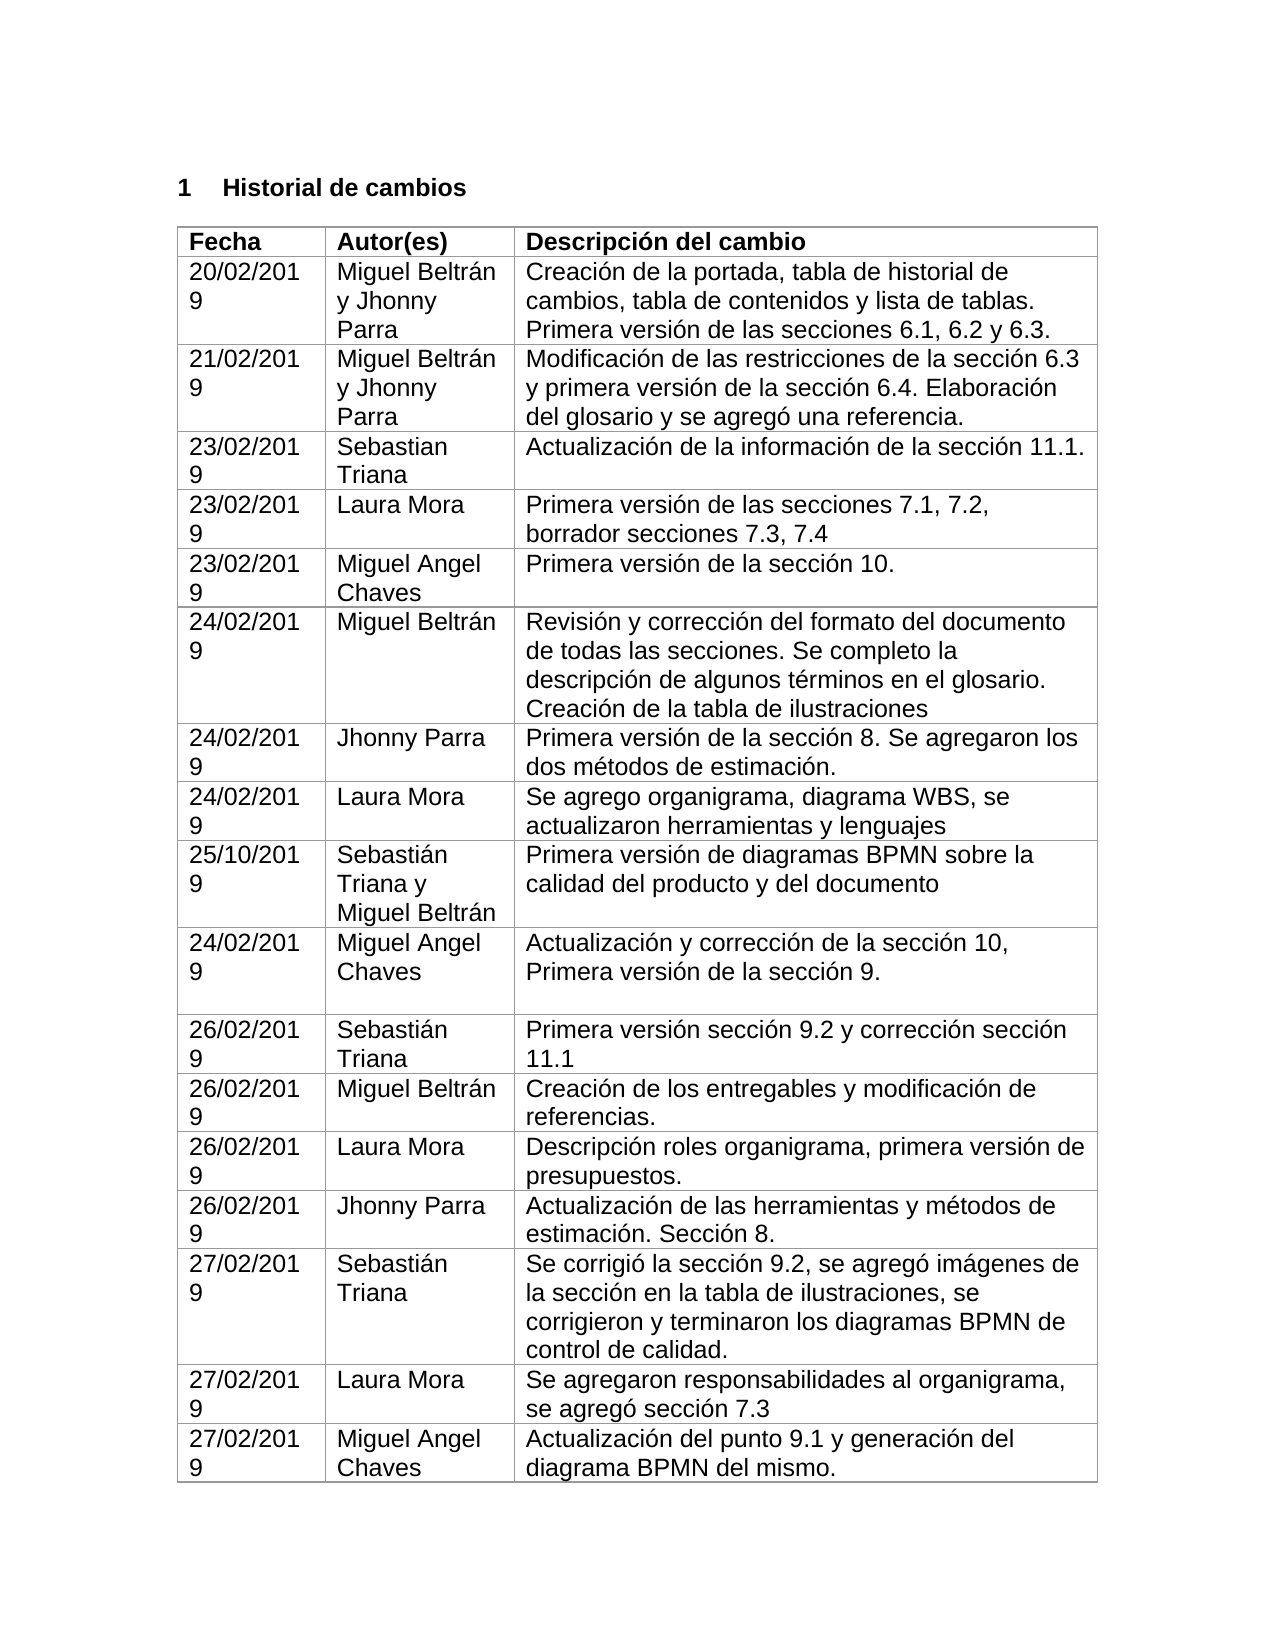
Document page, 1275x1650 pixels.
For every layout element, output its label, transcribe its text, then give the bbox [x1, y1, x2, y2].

table_cell Primera versión de la sección 8. Se agregaron los dos métodos de estimación. [515, 724, 1097, 781]
table_cell 23/02/2019 [178, 549, 325, 606]
table_cell Revisión y corrección del formato del documento de todas las secciones. Se completo la descripción de algunos términos en el glosario. Creación de la tabla de ilustraciones [515, 608, 1097, 722]
table_cell Sebastián Triana [326, 1015, 514, 1073]
table_cell 27/02/2019 [178, 1249, 325, 1364]
table_cell 24/02/2019 [178, 782, 325, 839]
table_cell Sebastián Triana [326, 1249, 514, 1364]
table_cell 27/02/2019 [178, 1365, 325, 1423]
table_cell Primera versión de las secciones 7.1, 7.2, borrador secciones 7.3, 7.4 [515, 490, 1097, 548]
table_cell Laura Mora [326, 490, 514, 548]
table_cell Miguel Beltrán [326, 608, 514, 722]
table_header Fecha [178, 228, 325, 256]
table_cell Se agregaron responsabilidades al organigrama, se agregó sección 7.3 [515, 1365, 1097, 1423]
table_cell 21/02/2019 [178, 345, 325, 431]
table_cell 24/02/2019 [178, 608, 325, 722]
table_cell Actualización de las herramientas y métodos de estimación. Sección 8. [515, 1191, 1097, 1248]
table_cell Miguel Angel Chaves [326, 549, 514, 606]
table_cell Modificación de las restricciones de la sección 6.3 y primera versión de la sección 6.4. Elaboración del glosario y se agregó una referencia. [515, 345, 1097, 431]
table_cell Descripción roles organigrama, primera versión de presupuestos. [515, 1132, 1097, 1190]
table_cell 20/02/2019 [178, 257, 325, 343]
table_cell Sebastian Triana [326, 432, 514, 489]
table_cell 26/02/2019 [178, 1074, 325, 1131]
table_cell 23/02/2019 [178, 432, 325, 489]
table_cell Jhonny Parra [326, 1191, 514, 1248]
table_header Descripción del cambio [515, 228, 1097, 256]
table_cell 23/02/2019 [178, 490, 325, 548]
table_cell Miguel Angel Chaves [326, 928, 514, 1014]
table_cell Miguel Beltrán y Jhonny Parra [326, 345, 514, 431]
table_cell 26/02/2019 [178, 1015, 325, 1073]
subtitle Historial de cambios [177, 173, 1098, 201]
table_cell Jhonny Parra [326, 724, 514, 781]
table_cell Actualización del punto 9.1 y generación del diagrama BPMN del mismo. [515, 1424, 1097, 1481]
table_cell Miguel Beltrán [326, 1074, 514, 1131]
table_cell 26/02/2019 [178, 1132, 325, 1190]
table_cell Sebastián Triana y Miguel Beltrán [326, 841, 514, 927]
table_cell Laura Mora [326, 782, 514, 839]
table_cell Se agrego organigrama, diagrama WBS, se actualizaron herramientas y lenguajes [515, 782, 1097, 839]
table_cell Primera versión de la sección 10. [515, 549, 1097, 606]
table_cell Creación de los entregables y modificación de referencias. [515, 1074, 1097, 1131]
table_cell 27/02/2019 [178, 1424, 325, 1481]
table_cell 25/10/2019 [178, 841, 325, 927]
table_cell 26/02/2019 [178, 1191, 325, 1248]
table_cell Laura Mora [326, 1365, 514, 1423]
table_cell 24/02/2019 [178, 928, 325, 1014]
table_cell 24/02/2019 [178, 724, 325, 781]
table_cell Laura Mora [326, 1132, 514, 1190]
table_cell Actualización y corrección de la sección 10, Primera versión de la sección 9. [515, 928, 1097, 1014]
table_cell Primera versión de diagramas BPMN sobre la calidad del producto y del documento [515, 841, 1097, 927]
table_cell Se corrigió la sección 9.2, se agregó imágenes de la sección en la tabla de ilustraciones, se corrigieron y terminaron los diagramas BPMN de control de calidad. [515, 1249, 1097, 1364]
table_cell Miguel Beltrán y Jhonny Parra [326, 257, 514, 343]
table_header Autor(es) [326, 228, 514, 256]
table_cell Primera versión sección 9.2 y corrección sección 11.1 [515, 1015, 1097, 1073]
table_cell Miguel Angel Chaves [326, 1424, 514, 1481]
table_cell Creación de la portada, tabla de historial de cambios, tabla de contenidos y lista de tablas. Primera versión de las secciones 6.1, 6.2 y 6.3. [515, 257, 1097, 343]
table_cell Actualización de la información de la sección 11.1. [515, 432, 1097, 489]
